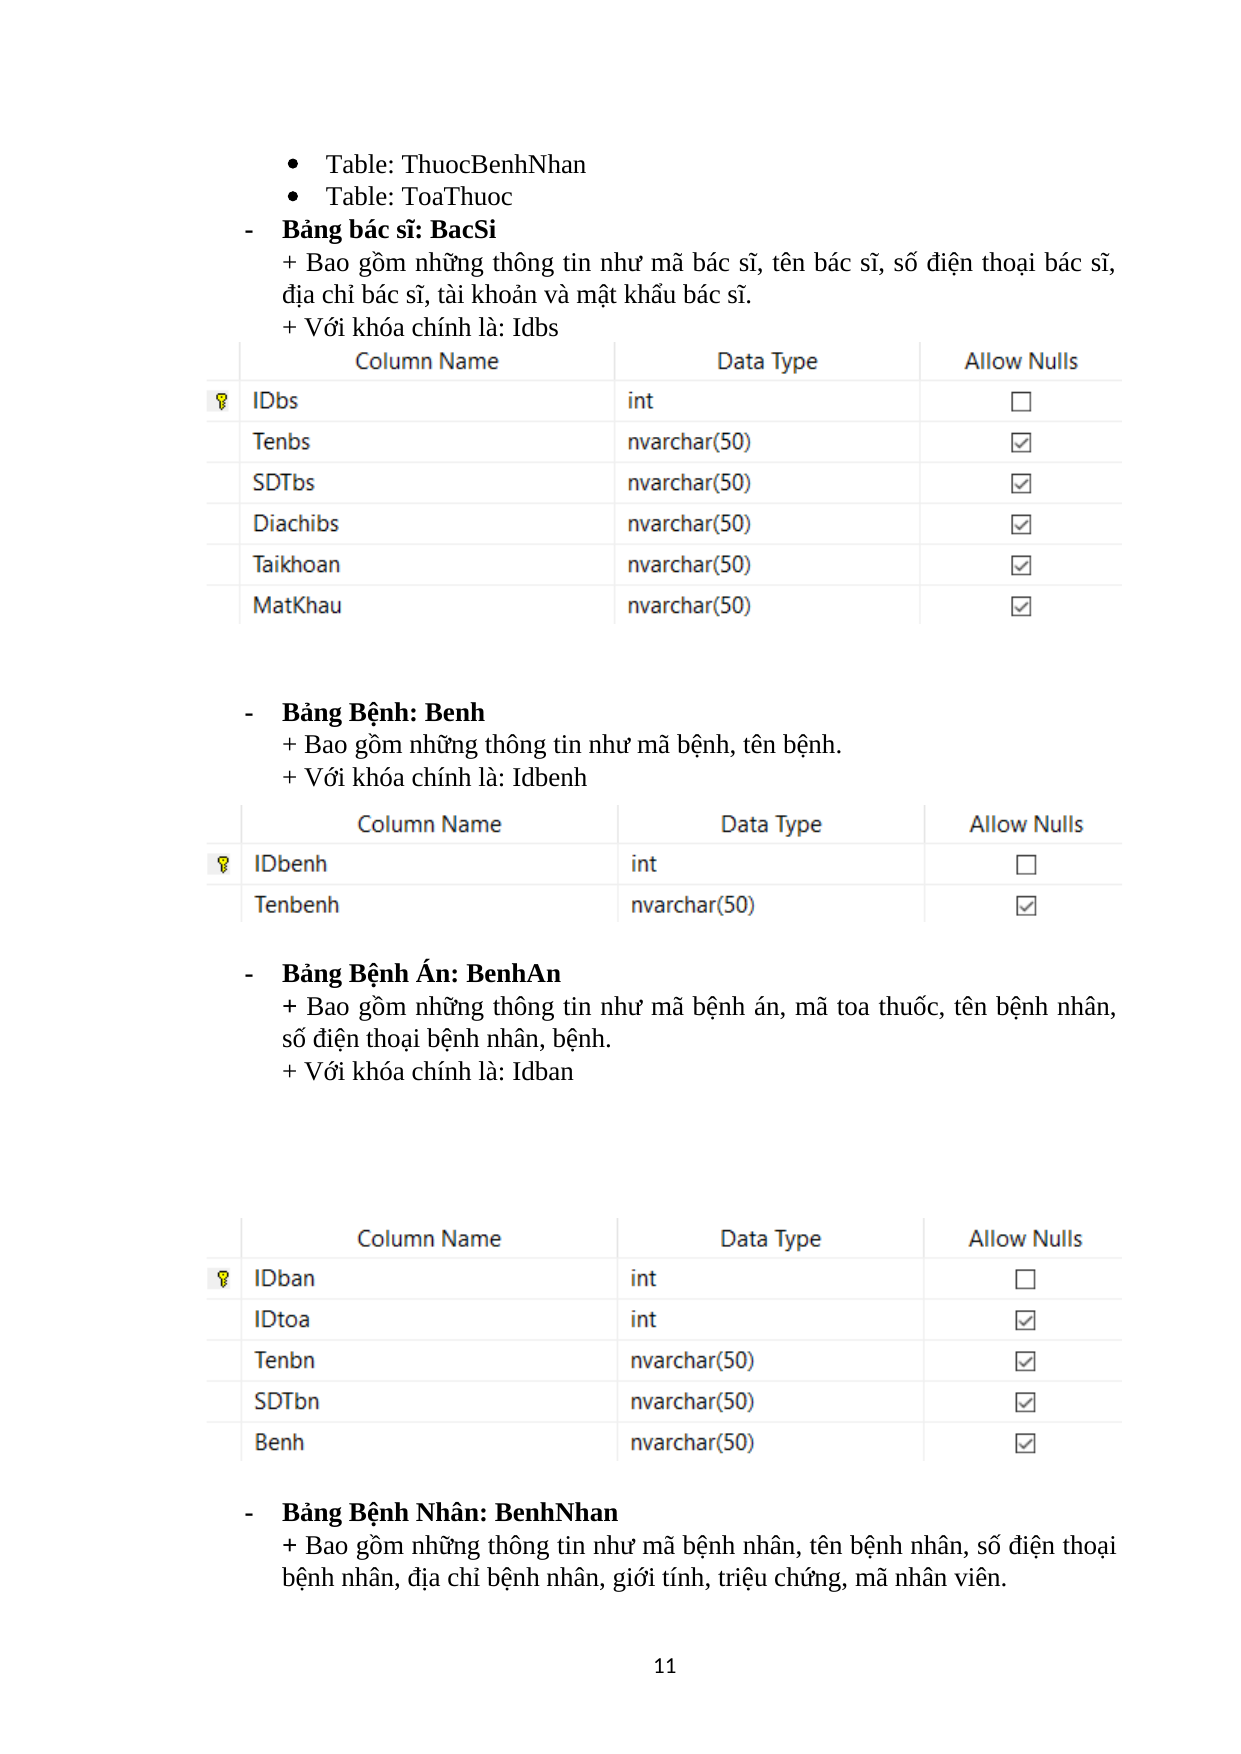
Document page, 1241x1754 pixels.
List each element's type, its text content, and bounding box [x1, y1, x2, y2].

list Bảng Bệnh Án: BenhAn [244, 957, 1117, 988]
list + Bao gồm những thông tin như mã bệnh nhân, tên bệnh nhân, số điện thoại bệnh nhân, địa chỉ bệnh nhân, giới tính, triệu chứng, mã nhân viên. [282, 1529, 1117, 1592]
list + Bao gồm những thông tin như mã bệnh, tên bệnh. [282, 728, 1117, 759]
list + Với khóa chính là: Idbs [282, 311, 1117, 342]
picture [206, 805, 1123, 922]
list Table: ToaThuoc [288, 181, 1117, 212]
list + Bao gồm những thông tin như mã bệnh án, mã toa thuốc, tên bệnh nhân, số điện thoại bệnh nhân, bệnh. [282, 990, 1117, 1054]
list Bảng Bệnh Nhân: BenhNhan [244, 1496, 1117, 1527]
picture [206, 1218, 1122, 1461]
list Bảng bác sĩ: BacSi [244, 213, 1117, 244]
picture [206, 342, 1122, 624]
list + Với khóa chính là: Idban [282, 1055, 1117, 1086]
list + Với khóa chính là: Idbenh [282, 761, 1117, 792]
list + Bao gồm những thông tin như mã bác sĩ, tên bác sĩ, số điện thoại bác sĩ, địa chỉ bác sĩ, tài khoản và mật khẩu bác sĩ. [282, 246, 1117, 310]
list Bảng Bệnh: Benh [244, 696, 1117, 727]
list Table: ThuocBenhNhan [288, 148, 1117, 179]
